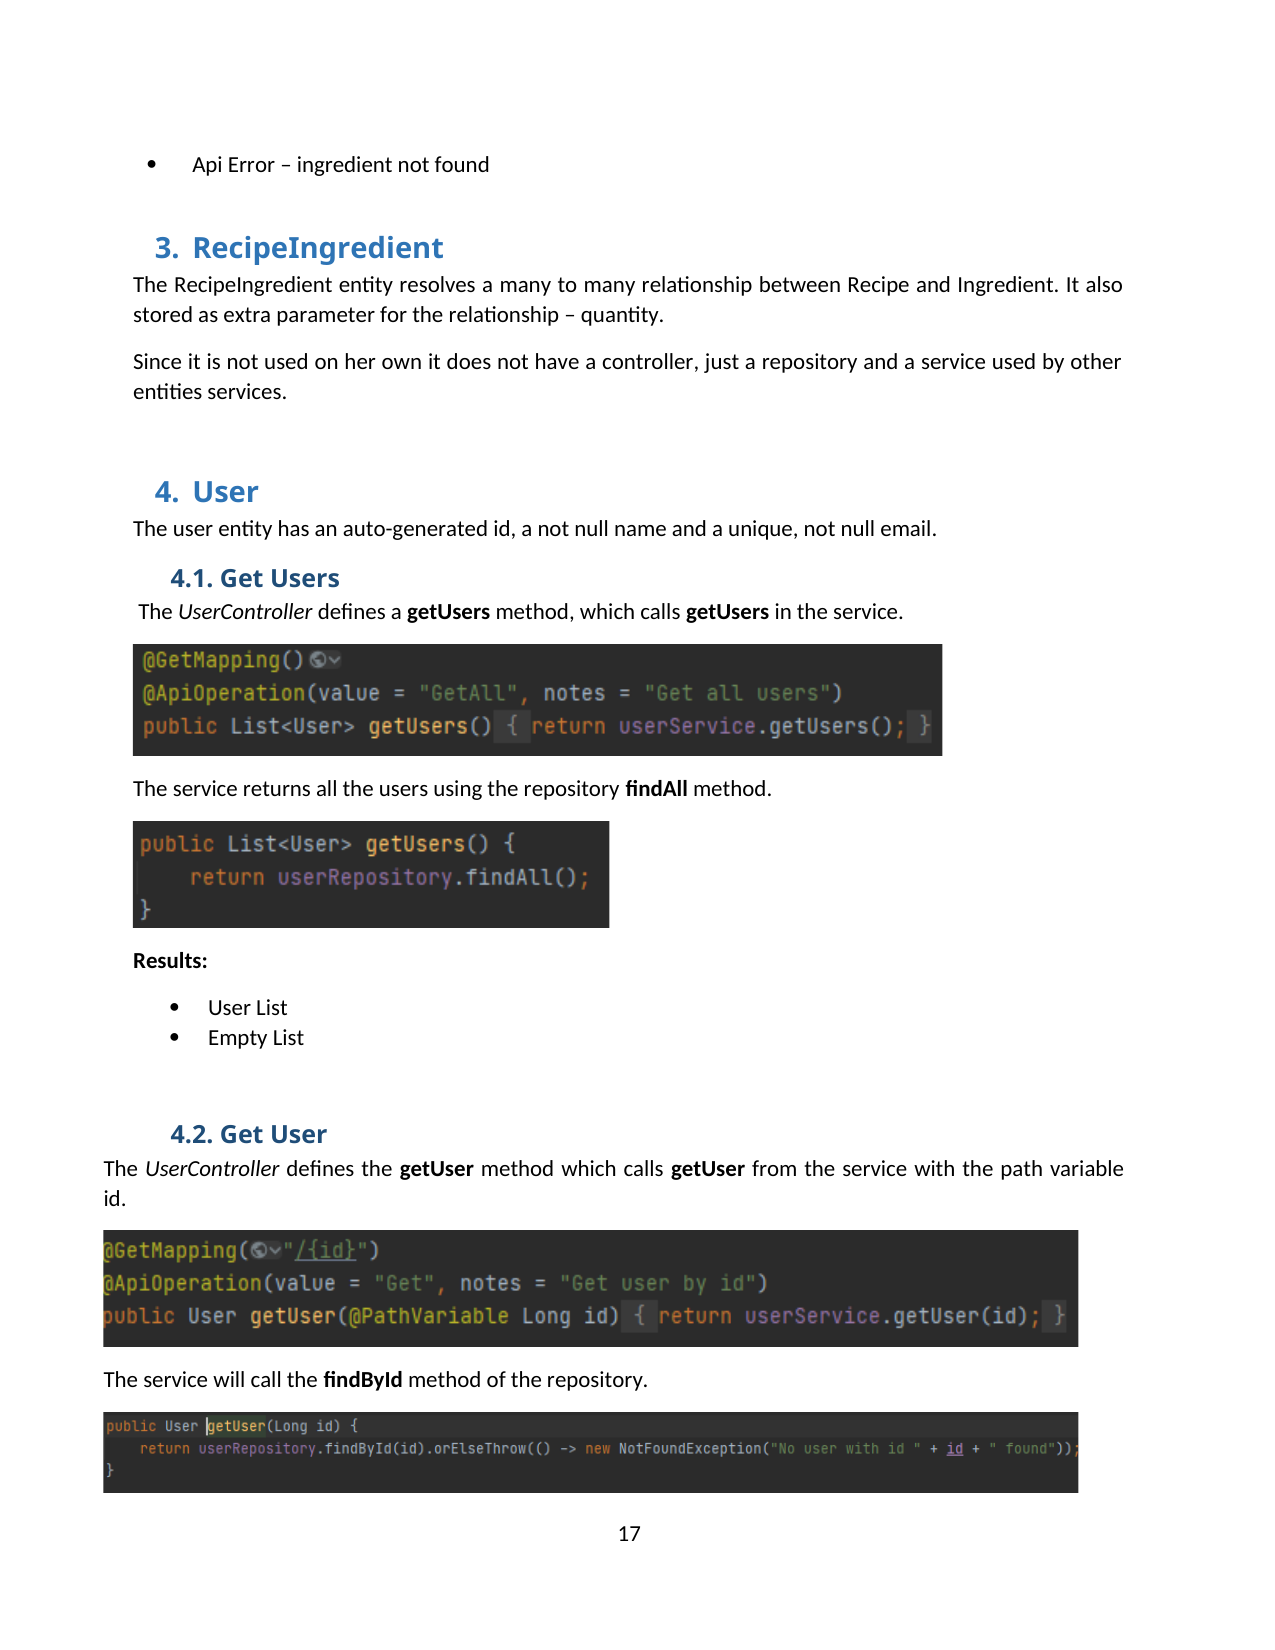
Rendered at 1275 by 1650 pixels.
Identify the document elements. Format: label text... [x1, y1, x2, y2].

text The UserController defines a getUsers method, which calls getUsers in the service. [133, 597, 1125, 625]
subtitle 4.2. Get User [170, 1117, 1125, 1151]
text The user entity has an auto-generated id, a not null name and a unique, not null email. [133, 514, 1125, 542]
picture [103, 1230, 1079, 1347]
picture [132, 821, 610, 928]
picture [132, 644, 943, 756]
text The service returns all the users using the repository findAll method. [133, 774, 1125, 802]
text Results: [133, 946, 1125, 974]
list User List [170, 993, 1125, 1021]
list Empty List [170, 1023, 1125, 1051]
text The UserController defines the getUser method which calls getUser from the service with the path variable id. [103, 1154, 1125, 1212]
subtitle 4.1. Get Users [170, 561, 1125, 595]
text Since it is not used on her own it does not have a controller, just a repository and a service used by other entities services. [133, 347, 1125, 405]
subtitle User [154, 471, 1125, 511]
subtitle RecipeIngredient [154, 227, 1125, 267]
text The RecipeIngredient entity resolves a many to many relationship between Recipe and Ingredient. It also stored as extra parameter for the relationship – quantity. [133, 270, 1125, 328]
text The service will call the findById method of the repository. [103, 1366, 1125, 1393]
picture [103, 1412, 1079, 1493]
list Api Error – ingredient not found [148, 150, 1125, 178]
